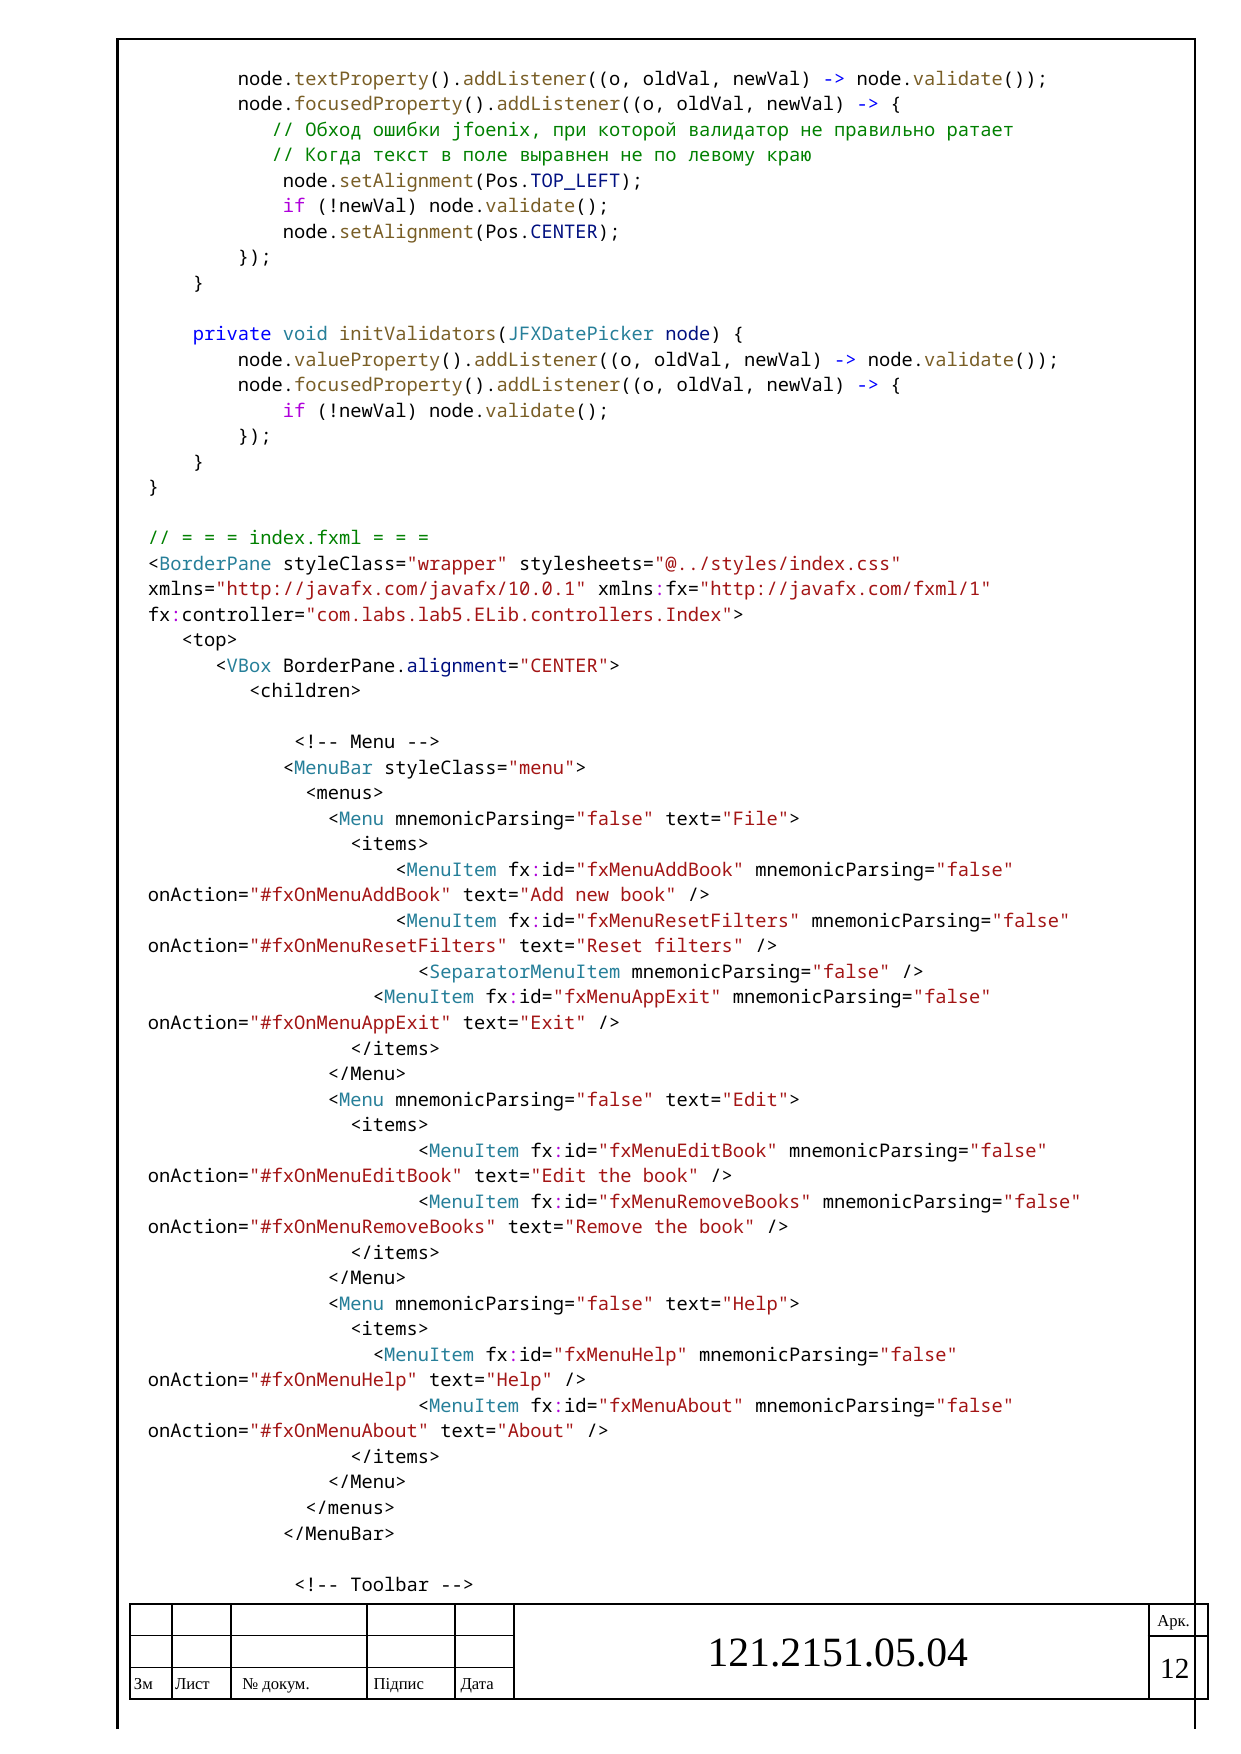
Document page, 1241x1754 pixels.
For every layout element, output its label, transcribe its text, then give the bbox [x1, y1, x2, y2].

text } [148, 473, 1175, 499]
text </items> [148, 1443, 1175, 1469]
text <MenuItem fx:id="fxMenuRemoveBooks" mnemonicParsing="false" onAction="#fxOnMenuRemoveBooks" text="Remove the book" /> [148, 1188, 1175, 1239]
text if (!newVal) node.validate(); [148, 193, 1175, 218]
text </items> [148, 1239, 1175, 1264]
text node.setAlignment(Pos.TOP_LEFT); [148, 167, 1175, 193]
text <menus> [148, 780, 1175, 805]
text <MenuBar styleClass="menu"> [148, 754, 1175, 780]
text <MenuItem fx:id="fxMenuAppExit" mnemonicParsing="false" onAction="#fxOnMenuAppExit" text="Exit" /> [148, 984, 1175, 1035]
text <children> [148, 678, 1175, 703]
text <Menu mnemonicParsing="false" text="Help"> [148, 1290, 1175, 1316]
text <BorderPane styleClass="wrapper" stylesheets="@../styles/index.css" xmlns="http://javafx.com/javafx/10.0.1" xmlns:fx="http://javafx.com/fxml/1" fx:controller="com.labs.lab5.ELib.controllers.Index"> [148, 550, 1175, 627]
text } [148, 269, 1175, 295]
text node.focusedProperty().addListener((o, oldVal, newVal) -> { [148, 91, 1175, 116]
text <items> [148, 1111, 1175, 1137]
text node.valueProperty().addListener((o, oldVal, newVal) -> node.validate()); [148, 346, 1175, 371]
text <Menu mnemonicParsing="false" text="Edit"> [148, 1086, 1175, 1111]
text }); [148, 244, 1175, 269]
text }); [148, 422, 1175, 448]
text </MenuBar> [148, 1520, 1175, 1545]
text // Обход ошибки jfoenix, при которой валидатор не правильно ратает [148, 116, 1175, 142]
text node.focusedProperty().addListener((o, oldVal, newVal) -> { [148, 371, 1175, 397]
text <MenuItem fx:id="fxMenuEditBook" mnemonicParsing="false" onAction="#fxOnMenuEditBook" text="Edit the book" /> [148, 1137, 1175, 1188]
text // Когда текст в поле выравнен не по левому краю [148, 142, 1175, 167]
text node.textProperty().addListener((o, oldVal, newVal) -> node.validate()); [148, 65, 1175, 91]
text // = = = index.fxml = = = [148, 524, 1175, 550]
text <MenuItem fx:id="fxMenuHelp" mnemonicParsing="false" onAction="#fxOnMenuHelp" text="Help" /> [148, 1341, 1175, 1392]
text <top> [148, 627, 1175, 652]
text <!-- Menu --> [148, 729, 1175, 754]
text <VBox BorderPane.alignment="CENTER"> [148, 652, 1175, 678]
text <MenuItem fx:id="fxMenuAbout" mnemonicParsing="false" onAction="#fxOnMenuAbout" text="About" /> [148, 1392, 1175, 1443]
text <items> [148, 1316, 1175, 1341]
text <Menu mnemonicParsing="false" text="File"> [148, 805, 1175, 831]
text </Menu> [148, 1060, 1175, 1086]
text node.setAlignment(Pos.CENTER); [148, 218, 1175, 244]
text </Menu> [148, 1469, 1175, 1494]
text <MenuItem fx:id="fxMenuAddBook" mnemonicParsing="false" onAction="#fxOnMenuAddBook" text="Add new book" /> [148, 856, 1175, 907]
text </menus> [148, 1494, 1175, 1520]
text <items> [148, 831, 1175, 856]
text </items> [148, 1035, 1175, 1060]
text if (!newVal) node.validate(); [148, 397, 1175, 422]
text </Menu> [148, 1264, 1175, 1290]
text <MenuItem fx:id="fxMenuResetFilters" mnemonicParsing="false" onAction="#fxOnMenuResetFilters" text="Reset filters" /> [148, 907, 1175, 958]
text <SeparatorMenuItem mnemonicParsing="false" /> [148, 958, 1175, 984]
text <!-- Toolbar --> [148, 1571, 1175, 1596]
text } [148, 448, 1175, 473]
text private void initValidators(JFXDatePicker node) { [148, 320, 1175, 346]
